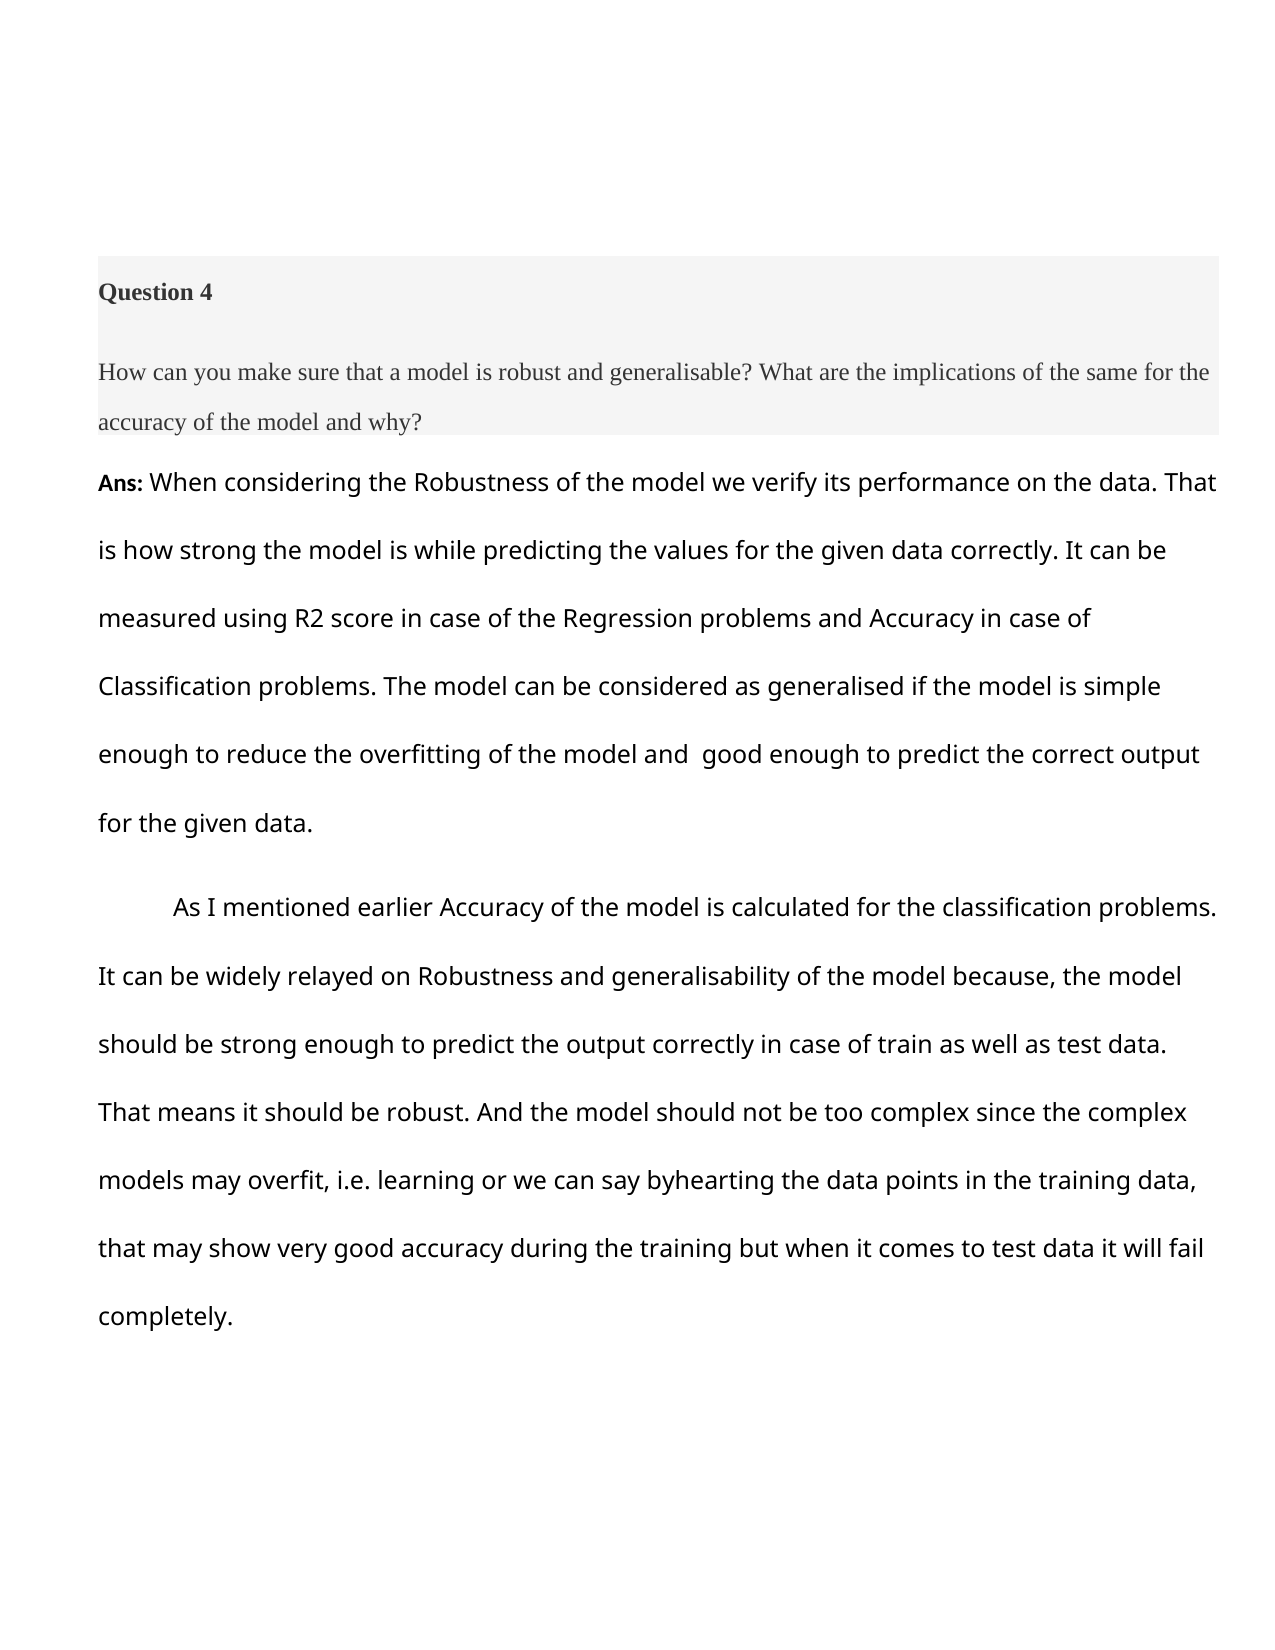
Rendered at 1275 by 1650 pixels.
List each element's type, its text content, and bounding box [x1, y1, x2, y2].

text Ans: When considering the Robustness of the model we verify its performance on the data. That is how strong the model is while predicting the values for the given data correctly. It can be measured using R2 score in case of the Regression problems and Accuracy in case of Classification problems. The model can be considered as generalised if the model is simple enough to reduce the overfitting of the model and good enough to predict the correct output for the given data. [98, 464, 1219, 839]
text Question 4 [98, 256, 1219, 306]
text As I mentioned earlier Accuracy of the model is calculated for the classification problems. It can be widely relayed on Robustness and generalisability of the model because, the model should be strong enough to predict the output correctly in case of train as well as test data. That means it should be robust. And the model should not be too complex since the complex models may overfit, i.e. learning or we can say byhearting the data points in the training data, that may show very good accuracy during the training but when it comes to test data it will fail completely. [98, 890, 1219, 1333]
text How can you make sure that a model is robust and generalisable? What are the implications of the same for the accuracy of the model and why? [98, 335, 1219, 435]
